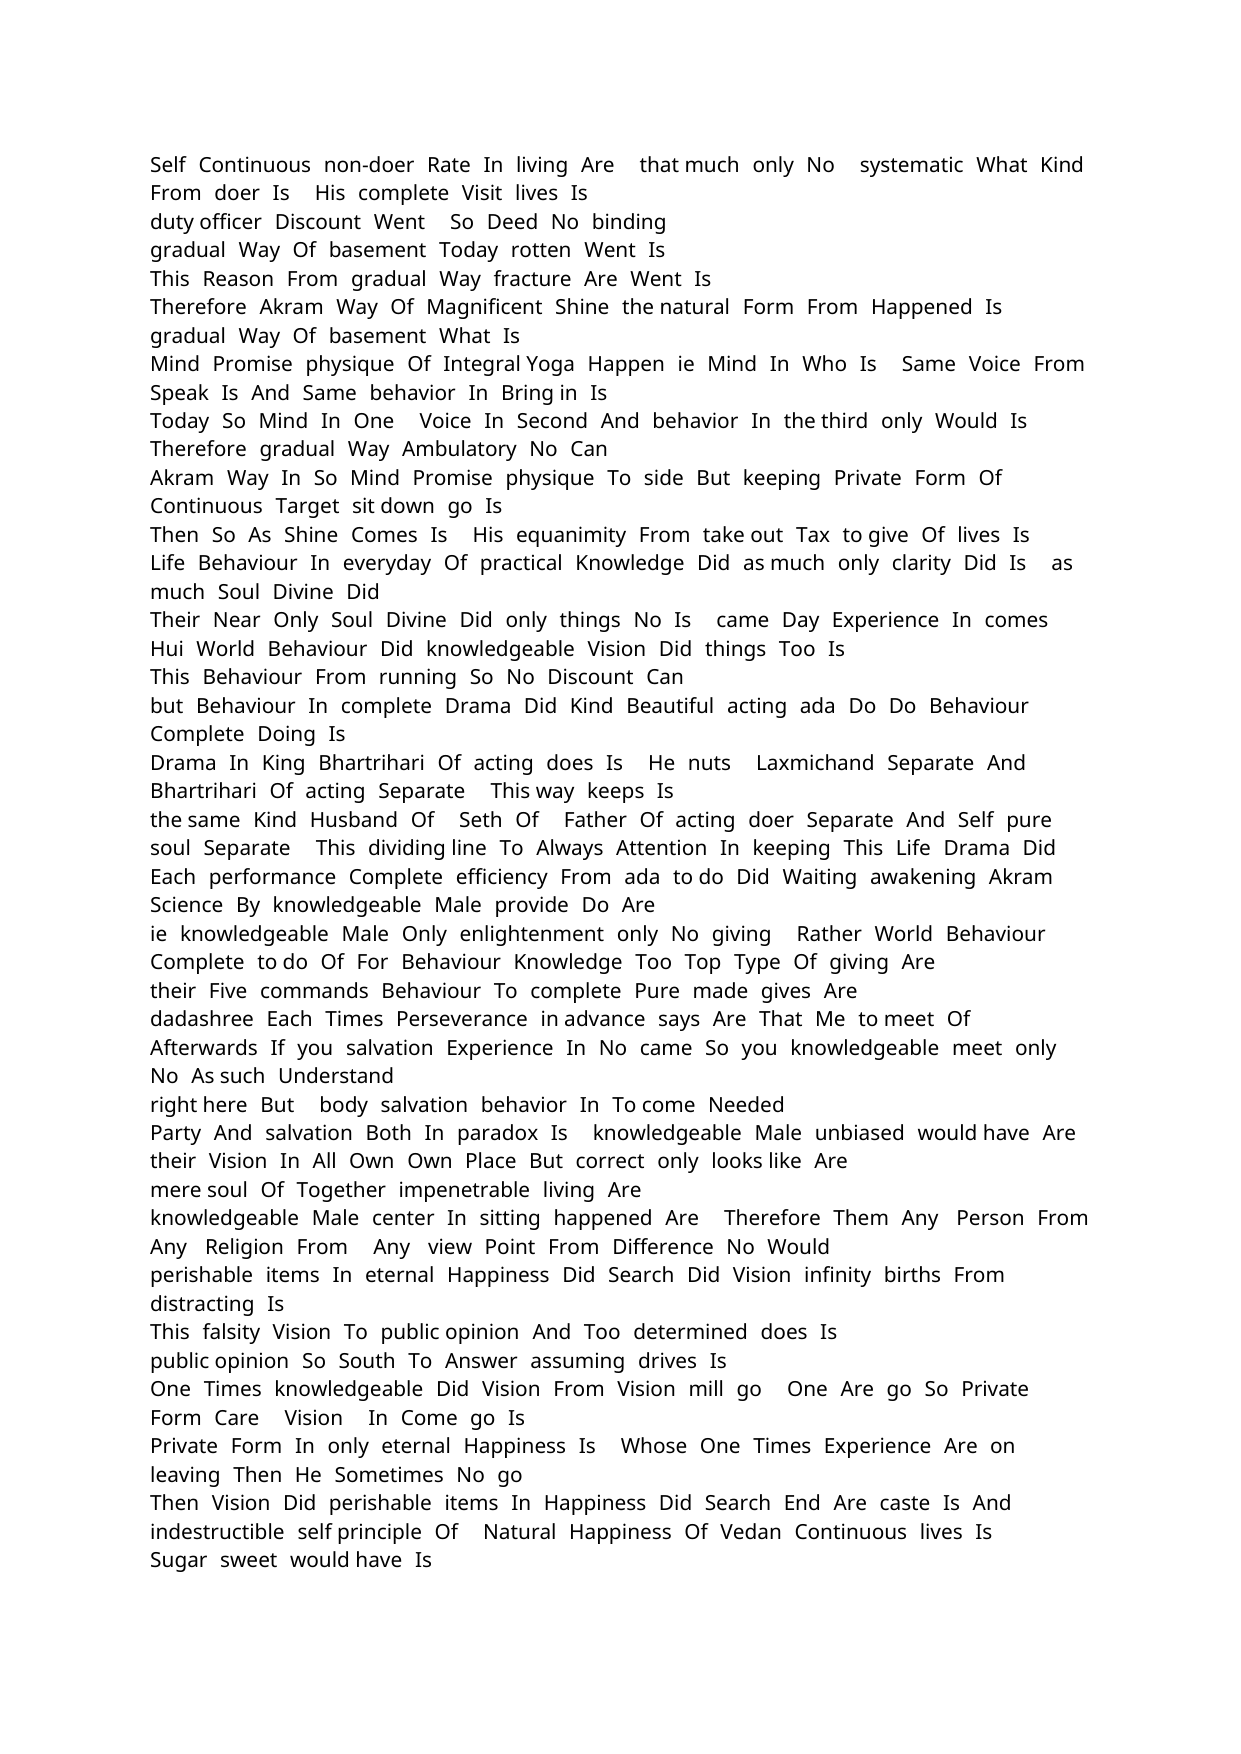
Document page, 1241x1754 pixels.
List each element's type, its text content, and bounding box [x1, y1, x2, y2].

text but Behaviour In complete Drama Did Kind Beautiful acting ada Do Do Behaviour Complete Doing Is [150, 691, 1090, 748]
text their Five commands Behaviour To complete Pure made gives Are [150, 976, 1090, 1004]
text Akram Way In So Mind Promise physique To side But keeping Private Form Of Continuous Target sit down go Is [150, 463, 1090, 520]
text knowledgeable Male center In sitting happened Are Therefore Them Any Person From Any Religion From Any view Point From Difference No Would [150, 1203, 1090, 1261]
text the same Kind Husband Of Seth Of Father Of acting doer Separate And Self pure soul Separate This dividing line To Always Attention In keeping This Life Drama Did Each performance Complete efficiency From ada to do Did Waiting awakening Akram Science By knowledgeable Male provide Do Are [150, 805, 1090, 919]
text Drama In King Bhartrihari Of acting does Is He nuts Laxmichand Separate And Bhartrihari Of acting Separate This way keeps Is [150, 748, 1090, 805]
text right here But body salvation behavior In To come Needed [150, 1090, 1090, 1118]
text Mind Promise physique Of Integral Yoga Happen ie Mind In Who Is Same Voice From Speak Is And Same behavior In Bring in Is [150, 349, 1090, 406]
text Their Near Only Soul Divine Did only things No Is came Day Experience In comes Hui World Behaviour Did knowledgeable Vision Did things Too Is [150, 605, 1090, 662]
text gradual Way Of basement Today rotten Went Is [150, 235, 1090, 264]
text public opinion So South To Answer assuming drives Is [150, 1346, 1090, 1374]
text Self Continuous non-doer Rate In living Are that much only No systematic What Kind From doer Is His complete Visit lives Is [150, 150, 1090, 207]
text ie knowledgeable Male Only enlightenment only No giving Rather World Behaviour Complete to do Of For Behaviour Knowledge Too Top Type Of giving Are [150, 919, 1090, 976]
text gradual Way Of basement What Is [150, 321, 1090, 349]
text duty officer Discount Went So Deed No binding [150, 207, 1090, 235]
text Therefore Akram Way Of Magnificent Shine the natural Form From Happened Is [150, 292, 1090, 321]
text Life Behaviour In everyday Of practical Knowledge Did as much only clarity Did Is as much Soul Divine Did [150, 548, 1090, 605]
text This Reason From gradual Way fracture Are Went Is [150, 264, 1090, 292]
text Then Vision Did perishable items In Happiness Did Search End Are caste Is And indestructible self principle Of Natural Happiness Of Vedan Continuous lives Is [150, 1488, 1090, 1545]
text their Vision In All Own Own Place But correct only looks like Are [150, 1147, 1090, 1175]
text Then So As Shine Comes Is His equanimity From take out Tax to give Of lives Is [150, 520, 1090, 548]
text This falsity Vision To public opinion And Too determined does Is [150, 1317, 1090, 1346]
text Therefore gradual Way Ambulatory No Can [150, 434, 1090, 463]
text mere soul Of Together impenetrable living Are [150, 1175, 1090, 1203]
text Party And salvation Both In paradox Is knowledgeable Male unbiased would have Are [150, 1118, 1090, 1147]
text Sugar sweet would have Is [150, 1545, 1090, 1574]
text One Times knowledgeable Did Vision From Vision mill go One Are go So Private Form Care Vision In Come go Is [150, 1374, 1090, 1431]
text perishable items In eternal Happiness Did Search Did Vision infinity births From distracting Is [150, 1261, 1090, 1317]
text Private Form In only eternal Happiness Is Whose One Times Experience Are on leaving Then He Sometimes No go [150, 1431, 1090, 1488]
text Today So Mind In One Voice In Second And behavior In the third only Would Is [150, 406, 1090, 434]
text dadashree Each Times Perseverance in advance says Are That Me to meet Of Afterwards If you salvation Experience In No came So you knowledgeable meet only No As such Understand [150, 1004, 1090, 1090]
text This Behaviour From running So No Discount Can [150, 662, 1090, 691]
